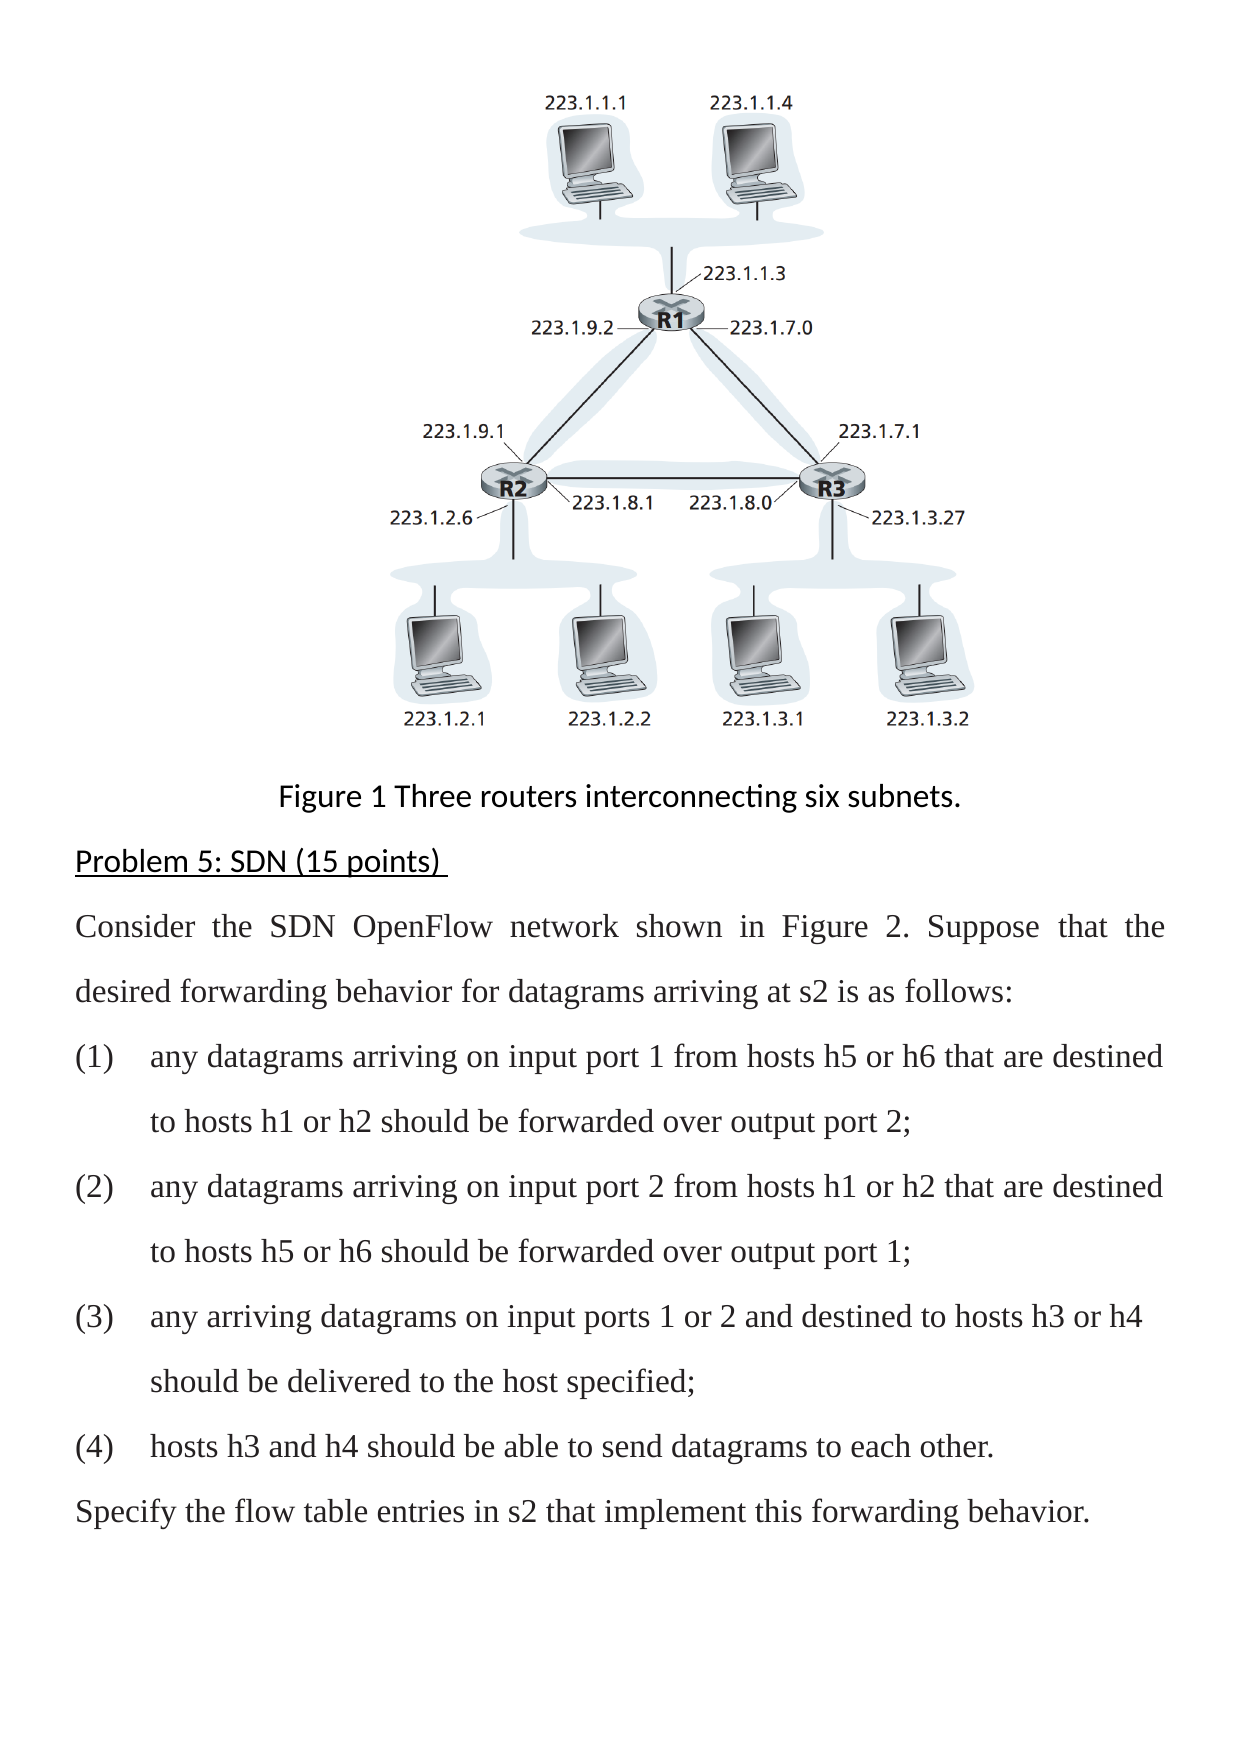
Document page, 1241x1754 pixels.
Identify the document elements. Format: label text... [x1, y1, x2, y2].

text Specify the flow table entries in s2 that implement this forwarding behavior. [75, 1478, 1165, 1543]
text Figure 1 Three routers interconnecting six subnets. [75, 763, 1165, 828]
list any arriving datagrams on input ports 1 or 2 and destined to hosts h3 or h4 should be delivered to the host specified; [75, 1283, 1165, 1413]
list hosts h3 and h4 should be able to send datagrams to each other. [75, 1413, 1165, 1478]
text Consider the SDN OpenFlow network shown in Figure 2. Suppose that the desired forwarding behavior for datagrams arriving at s2 is as follows: [75, 893, 1165, 1023]
text Problem 5: SDN (15 points) [75, 828, 1165, 893]
list any datagrams arriving on input port 2 from hosts h1 or h2 that are destined to hosts h5 or h6 should be forwarded over output port 1; [75, 1153, 1165, 1283]
list any datagrams arriving on input port 1 from hosts h5 or h6 that are destined to hosts h1 or h2 should be forwarded over output port 2; [75, 1023, 1165, 1153]
picture [247, 80, 993, 738]
